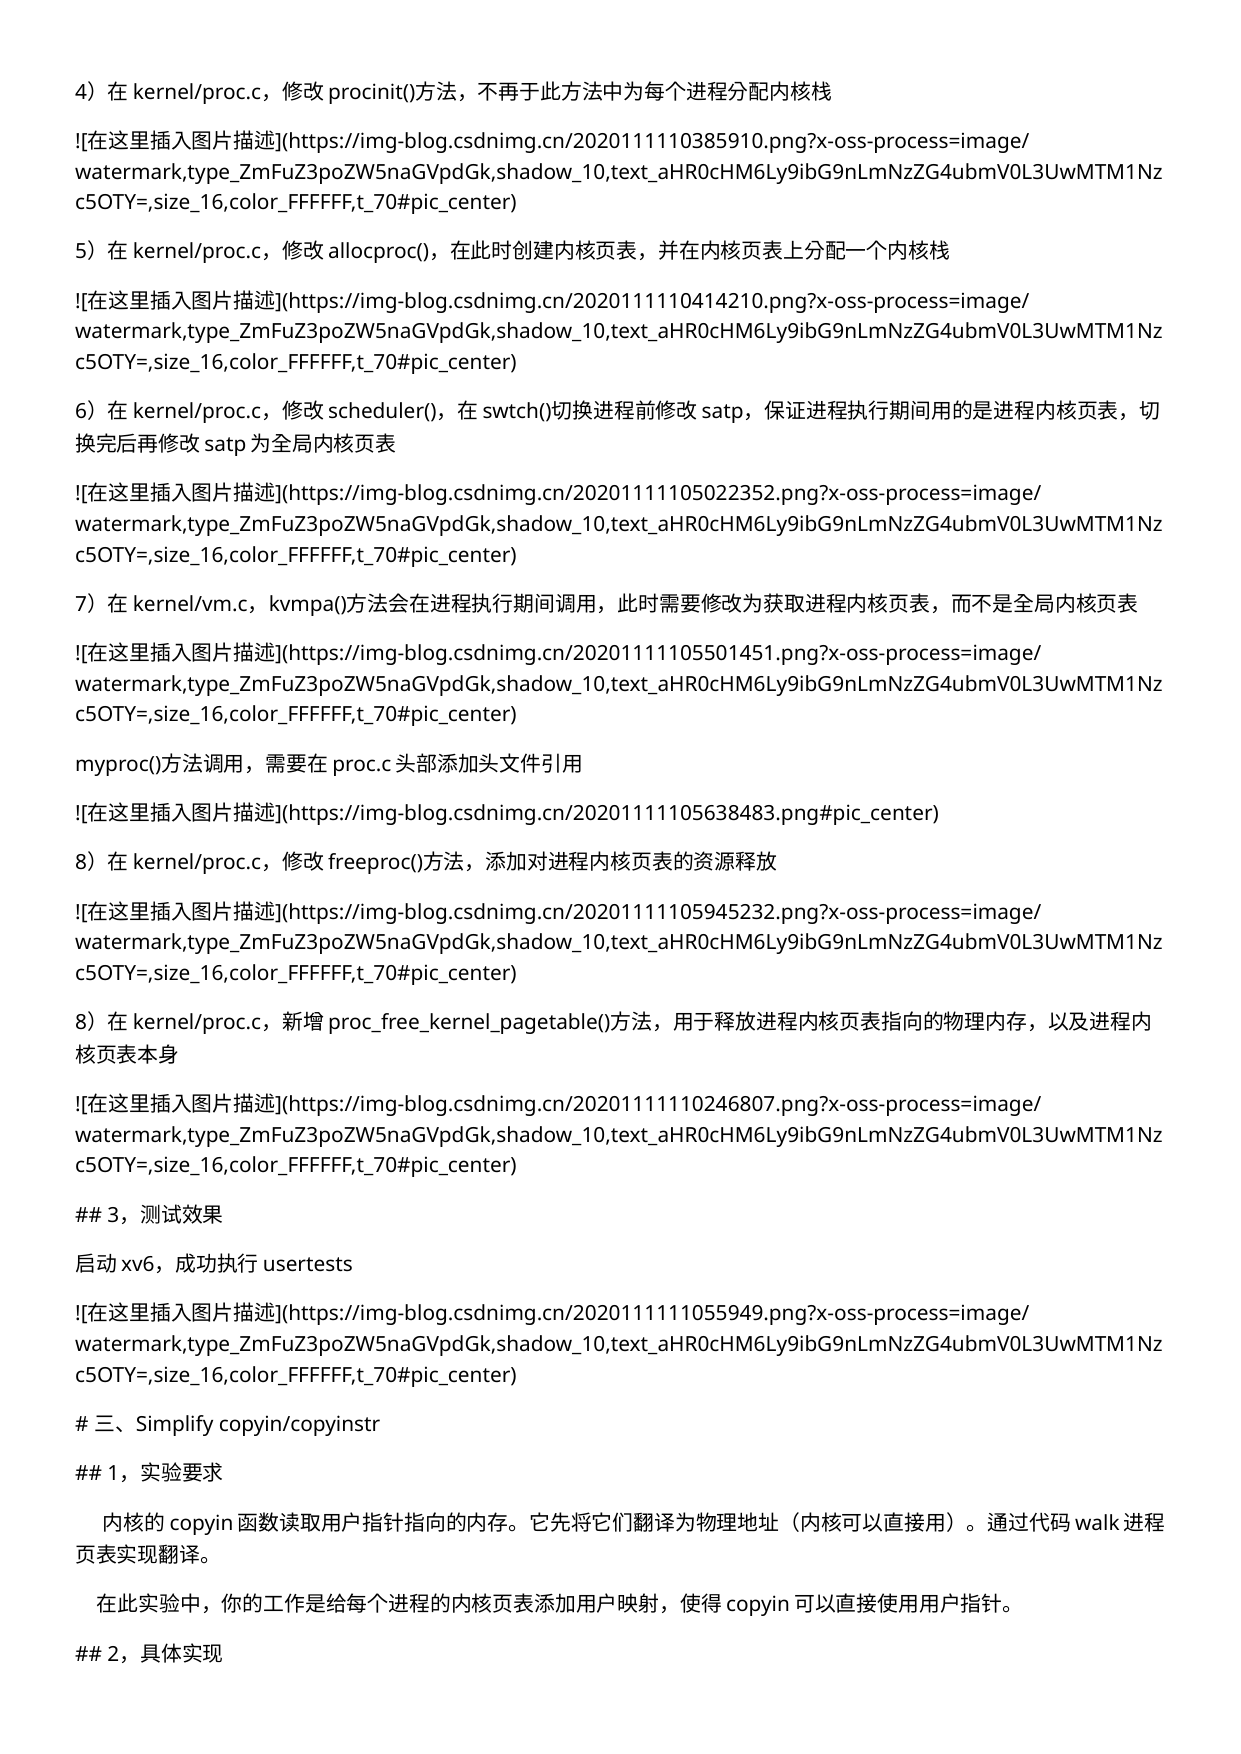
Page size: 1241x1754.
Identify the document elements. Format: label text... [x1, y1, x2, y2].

text 启动xv6，成功执行usertests [75, 1247, 1165, 1277]
text ![在这里插入图片描述](https://img-blog.csdnimg.cn/2020111111055949.png?x-oss-process=image/watermark,type_ZmFuZ3poZW5naGVpdGk,shadow_10,text_aHR0cHM6Ly9ibG9nLmNzZG4ubmV0L3UwMTM1Nzc5OTY=,size_16,color_FFFFFF,t_70#pic_center) [75, 1297, 1165, 1388]
text ![在这里插入图片描述](https://img-blog.csdnimg.cn/20201111105501451.png?x-oss-process=image/watermark,type_ZmFuZ3poZW5naGVpdGk,shadow_10,text_aHR0cHM6Ly9ibG9nLmNzZG4ubmV0L3UwMTM1Nzc5OTY=,size_16,color_FFFFFF,t_70#pic_center) [75, 636, 1165, 728]
text ![在这里插入图片描述](https://img-blog.csdnimg.cn/20201111105945232.png?x-oss-process=image/watermark,type_ZmFuZ3poZW5naGVpdGk,shadow_10,text_aHR0cHM6Ly9ibG9nLmNzZG4ubmV0L3UwMTM1Nzc5OTY=,size_16,color_FFFFFF,t_70#pic_center) [75, 895, 1165, 987]
text 8）在kernel/proc.c，修改freeproc()方法，添加对进程内核页表的资源释放 [75, 846, 1165, 876]
text ![在这里插入图片描述](https://img-blog.csdnimg.cn/2020111110414210.png?x-oss-process=image/watermark,type_ZmFuZ3poZW5naGVpdGk,shadow_10,text_aHR0cHM6Ly9ibG9nLmNzZG4ubmV0L3UwMTM1Nzc5OTY=,size_16,color_FFFFFF,t_70#pic_center) [75, 284, 1165, 376]
text ## 3，测试效果 [75, 1198, 1165, 1228]
text ## 1，实验要求 [75, 1456, 1165, 1487]
text ![在这里插入图片描述](https://img-blog.csdnimg.cn/2020111110385910.png?x-oss-process=image/watermark,type_ZmFuZ3poZW5naGVpdGk,shadow_10,text_aHR0cHM6Ly9ibG9nLmNzZG4ubmV0L3UwMTM1Nzc5OTY=,size_16,color_FFFFFF,t_70#pic_center) [75, 124, 1165, 216]
text 4）在kernel/proc.c，修改procinit()方法，不再于此方法中为每个进程分配内核栈 [75, 75, 1165, 105]
text myproc()方法调用，需要在proc.c头部添加头文件引用 [75, 747, 1165, 777]
text 6）在kernel/proc.c，修改scheduler()，在swtch()切换进程前修改satp，保证进程执行期间用的是进程内核页表，切换完后再修改satp为全局内核页表 [75, 394, 1165, 458]
text ![在这里插入图片描述](https://img-blog.csdnimg.cn/20201111105638483.png#pic_center) [75, 796, 1165, 827]
text 内核的copyin函数读取用户指针指向的内存。它先将它们翻译为物理地址（内核可以直接用）。通过代码walk进程页表实现翻译。 [75, 1506, 1165, 1569]
text 7）在kernel/vm.c，kvmpa()方法会在进程执行期间调用，此时需要修改为获取进程内核页表，而不是全局内核页表 [75, 587, 1165, 617]
text 8）在kernel/proc.c，新增proc_free_kernel_pagetable()方法，用于释放进程内核页表指向的物理内存，以及进程内核页表本身 [75, 1005, 1165, 1068]
text ## 2，具体实现 [75, 1637, 1165, 1667]
text 5）在kernel/proc.c，修改allocproc()，在此时创建内核页表，并在内核页表上分配一个内核栈 [75, 235, 1165, 265]
text # 三、Simplify copyin/copyinstr [75, 1407, 1165, 1437]
text ![在这里插入图片描述](https://img-blog.csdnimg.cn/20201111110246807.png?x-oss-process=image/watermark,type_ZmFuZ3poZW5naGVpdGk,shadow_10,text_aHR0cHM6Ly9ibG9nLmNzZG4ubmV0L3UwMTM1Nzc5OTY=,size_16,color_FFFFFF,t_70#pic_center) [75, 1087, 1165, 1179]
text ![在这里插入图片描述](https://img-blog.csdnimg.cn/20201111105022352.png?x-oss-process=image/watermark,type_ZmFuZ3poZW5naGVpdGk,shadow_10,text_aHR0cHM6Ly9ibG9nLmNzZG4ubmV0L3UwMTM1Nzc5OTY=,size_16,color_FFFFFF,t_70#pic_center) [75, 477, 1165, 568]
text 在此实验中，你的工作是给每个进程的内核页表添加用户映射，使得copyin可以直接使用用户指针。 [75, 1588, 1165, 1618]
